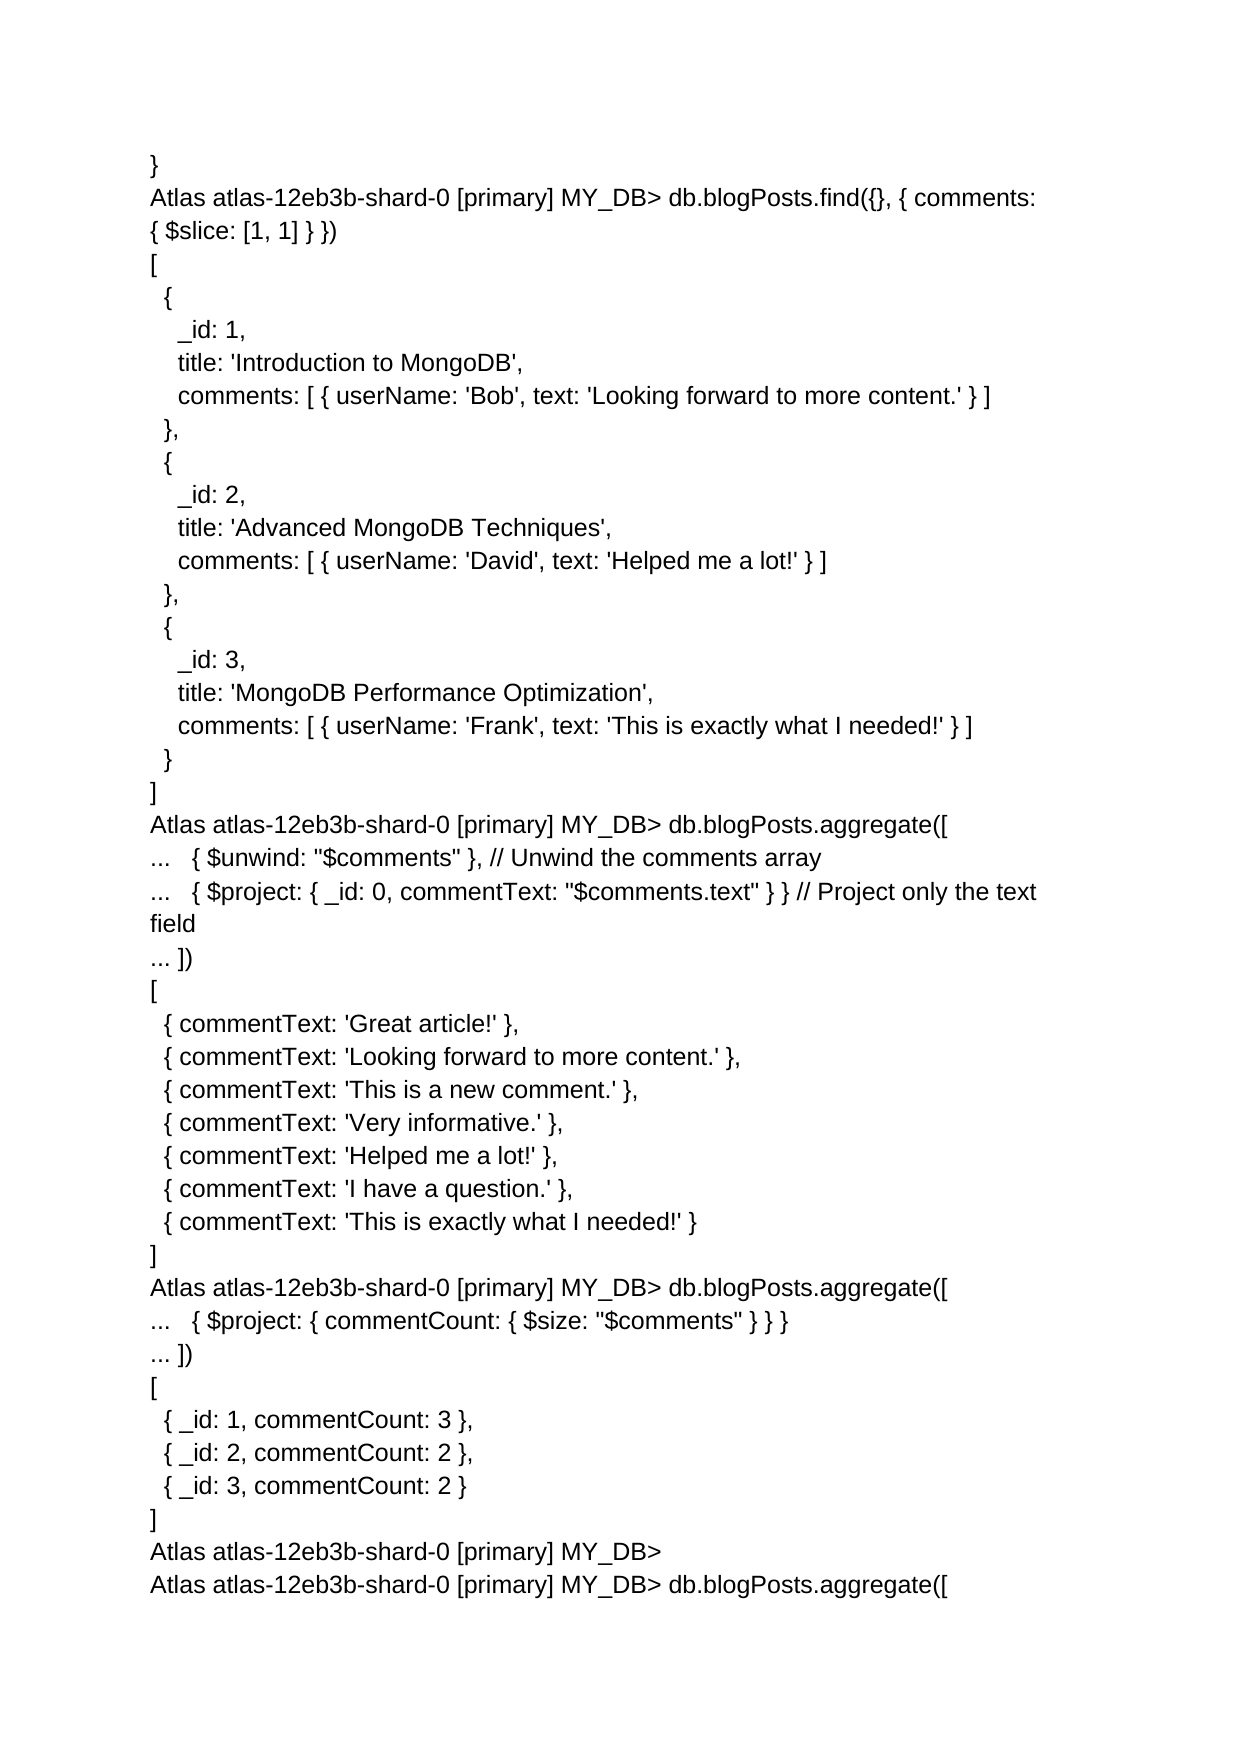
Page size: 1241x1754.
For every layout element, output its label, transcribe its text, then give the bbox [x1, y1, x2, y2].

text { commentText: 'Great article!' }, [150, 1008, 1090, 1037]
text ] [150, 1504, 1090, 1533]
text }, [150, 414, 1090, 443]
text { [150, 447, 1090, 476]
text ... { $project: { _id: 0, commentText: "$comments.text" } } // Project only the text field [150, 876, 1090, 938]
text { commentText: 'Helped me a lot!' }, [150, 1141, 1090, 1169]
text Atlas atlas-12eb3b-shard-0 [primary] MY_DB> [150, 1537, 1090, 1566]
text [ [150, 1372, 1090, 1401]
text _id: 1, [150, 315, 1090, 344]
text { _id: 3, commentCount: 2 } [150, 1471, 1090, 1499]
text comments: [ { userName: 'Frank', text: 'This is exactly what I needed!' } ] [150, 711, 1090, 740]
text Atlas atlas-12eb3b-shard-0 [primary] MY_DB> db.blogPosts.aggregate([ [150, 810, 1090, 839]
text { commentText: 'Looking forward to more content.' }, [150, 1042, 1090, 1070]
text { [150, 282, 1090, 311]
text comments: [ { userName: 'Bob', text: 'Looking forward to more content.' } ] [150, 381, 1090, 410]
text ... { $unwind: "$comments" }, // Unwind the comments array [150, 843, 1090, 872]
text _id: 2, [150, 480, 1090, 509]
text { commentText: 'I have a question.' }, [150, 1174, 1090, 1202]
text title: 'MongoDB Performance Optimization', [150, 678, 1090, 707]
text { commentText: 'This is exactly what I needed!' } [150, 1207, 1090, 1235]
text } [150, 744, 1090, 773]
text { commentText: 'Very informative.' }, [150, 1108, 1090, 1136]
text { _id: 1, commentCount: 3 }, [150, 1405, 1090, 1433]
text ... ]) [150, 942, 1090, 971]
text Atlas atlas-12eb3b-shard-0 [primary] MY_DB> db.blogPosts.aggregate([ [150, 1273, 1090, 1301]
text Atlas atlas-12eb3b-shard-0 [primary] MY_DB> db.blogPosts.find({}, { comments: { $slice: [1, 1] } }) [150, 183, 1090, 245]
text { commentText: 'This is a new comment.' }, [150, 1074, 1090, 1103]
text ] [150, 1240, 1090, 1268]
text comments: [ { userName: 'David', text: 'Helped me a lot!' } ] [150, 546, 1090, 575]
text [ [150, 976, 1090, 1004]
text _id: 3, [150, 645, 1090, 674]
text ] [150, 777, 1090, 806]
text ... ]) [150, 1339, 1090, 1367]
text title: 'Introduction to MongoDB', [150, 348, 1090, 377]
text Atlas atlas-12eb3b-shard-0 [primary] MY_DB> db.blogPosts.aggregate([ [150, 1570, 1090, 1599]
text ... { $project: { commentCount: { $size: "$comments" } } } [150, 1306, 1090, 1334]
text title: 'Advanced MongoDB Techniques', [150, 513, 1090, 542]
text { [150, 612, 1090, 641]
text } [150, 150, 1090, 179]
text }, [150, 579, 1090, 608]
text { _id: 2, commentCount: 2 }, [150, 1438, 1090, 1467]
text [ [150, 249, 1090, 278]
